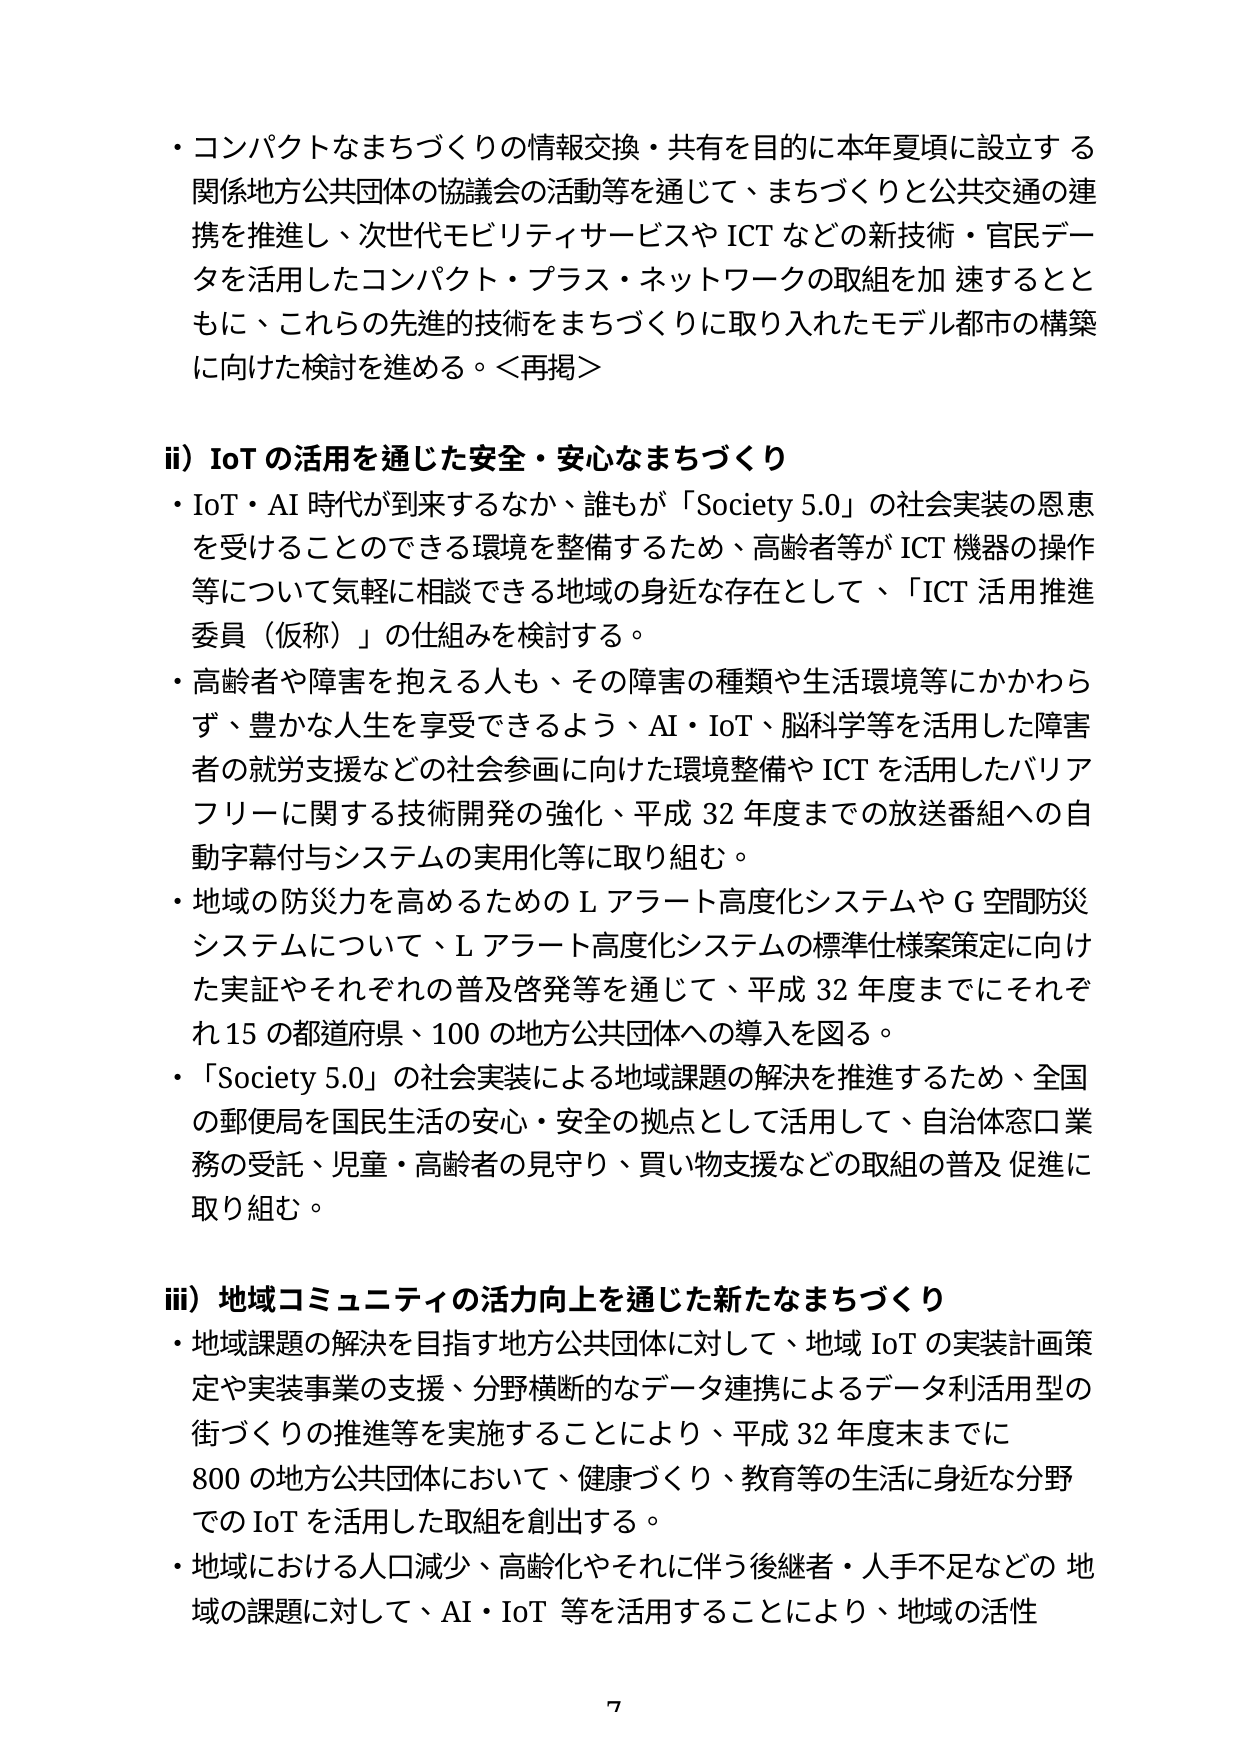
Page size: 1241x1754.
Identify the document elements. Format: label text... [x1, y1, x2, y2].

text ・「Society 5.0」の社会実装による地域課題の解決を推進するため、全国の郵便局を国民生活の安心・安全の拠点として活用して、自治体窓口業務の受託、児童・高齢者の見守り、買い物支援などの取組の普及 促進に取り組む。 [163, 1057, 1093, 1228]
text 800 の地方公共団体において、健康づくり、教育等の生活に身近な分野での IoT を活用した取組を創出する。 [192, 1458, 1094, 1541]
text ・地域課題の解決を目指す地方公共団体に対して、地域 IoT の実装計画策定や実装事業の支援、分野横断的なデータ連携によるデータ利活用型の街づくりの推進等を実施することにより、平成 32 年度末までに [163, 1324, 1094, 1453]
text ・IoT・AI 時代が到来するなか、誰もが「Society 5.0」の社会実装の恩恵を受けることのできる環境を整備するため、高齢者等が ICT 機器の操作等について気軽に相談できる地域の身近な存在として、「ICT 活用推進委員（仮称）」の仕組みを検討する。 [163, 484, 1095, 655]
text ・高齢者や障害を抱える人も、その障害の種類や生活環境等にかかわら ず、豊かな人生を享受できるよう、AI・IoT、脳科学等を活用した障害者の就労支援などの社会参画に向けた環境整備やICT を活用したバリアフリーに関する技術開発の強化、平成 32 年度までの放送番組への自動字幕付与システムの実用化等に取り組む。 [163, 661, 1094, 877]
subtitle ⅱ）IoT の活用を通じた安全・安心なまちづくり [163, 438, 1109, 478]
text ・地域における人口減少、高齢化やそれに伴う後継者・人手不足などの 地域の課題に対して、AI・IoT 等を活用することにより、地域の活性 [163, 1546, 1095, 1631]
text ・地域の防災力を高めるためのL アラート高度化システムやG 空間防災システムについて、L アラート高度化システムの標準仕様案策定に向けた実証やそれぞれの普及啓発等を通じて、平成 32 年度までにそれぞれ 15 の都道府県、100 の地方公共団体への導入を図る。 [163, 881, 1094, 1053]
text ・コンパクトなまちづくりの情報交換・共有を目的に本年夏頃に設立す る関係地方公共団体の協議会の活動等を通じて、まちづくりと公共交通の連携を推進し、次世代モビリティサービスやICT などの新技術・官民データを活用したコンパクト・プラス・ネットワークの取組を加 速するとともに、これらの先進的技術をまちづくりに取り入れたモデル都市の構築に向けた検討を進める。＜再掲＞ [163, 127, 1097, 387]
subtitle ⅲ）地域コミュニティの活力向上を通じた新たなまちづくり [163, 1279, 1109, 1318]
